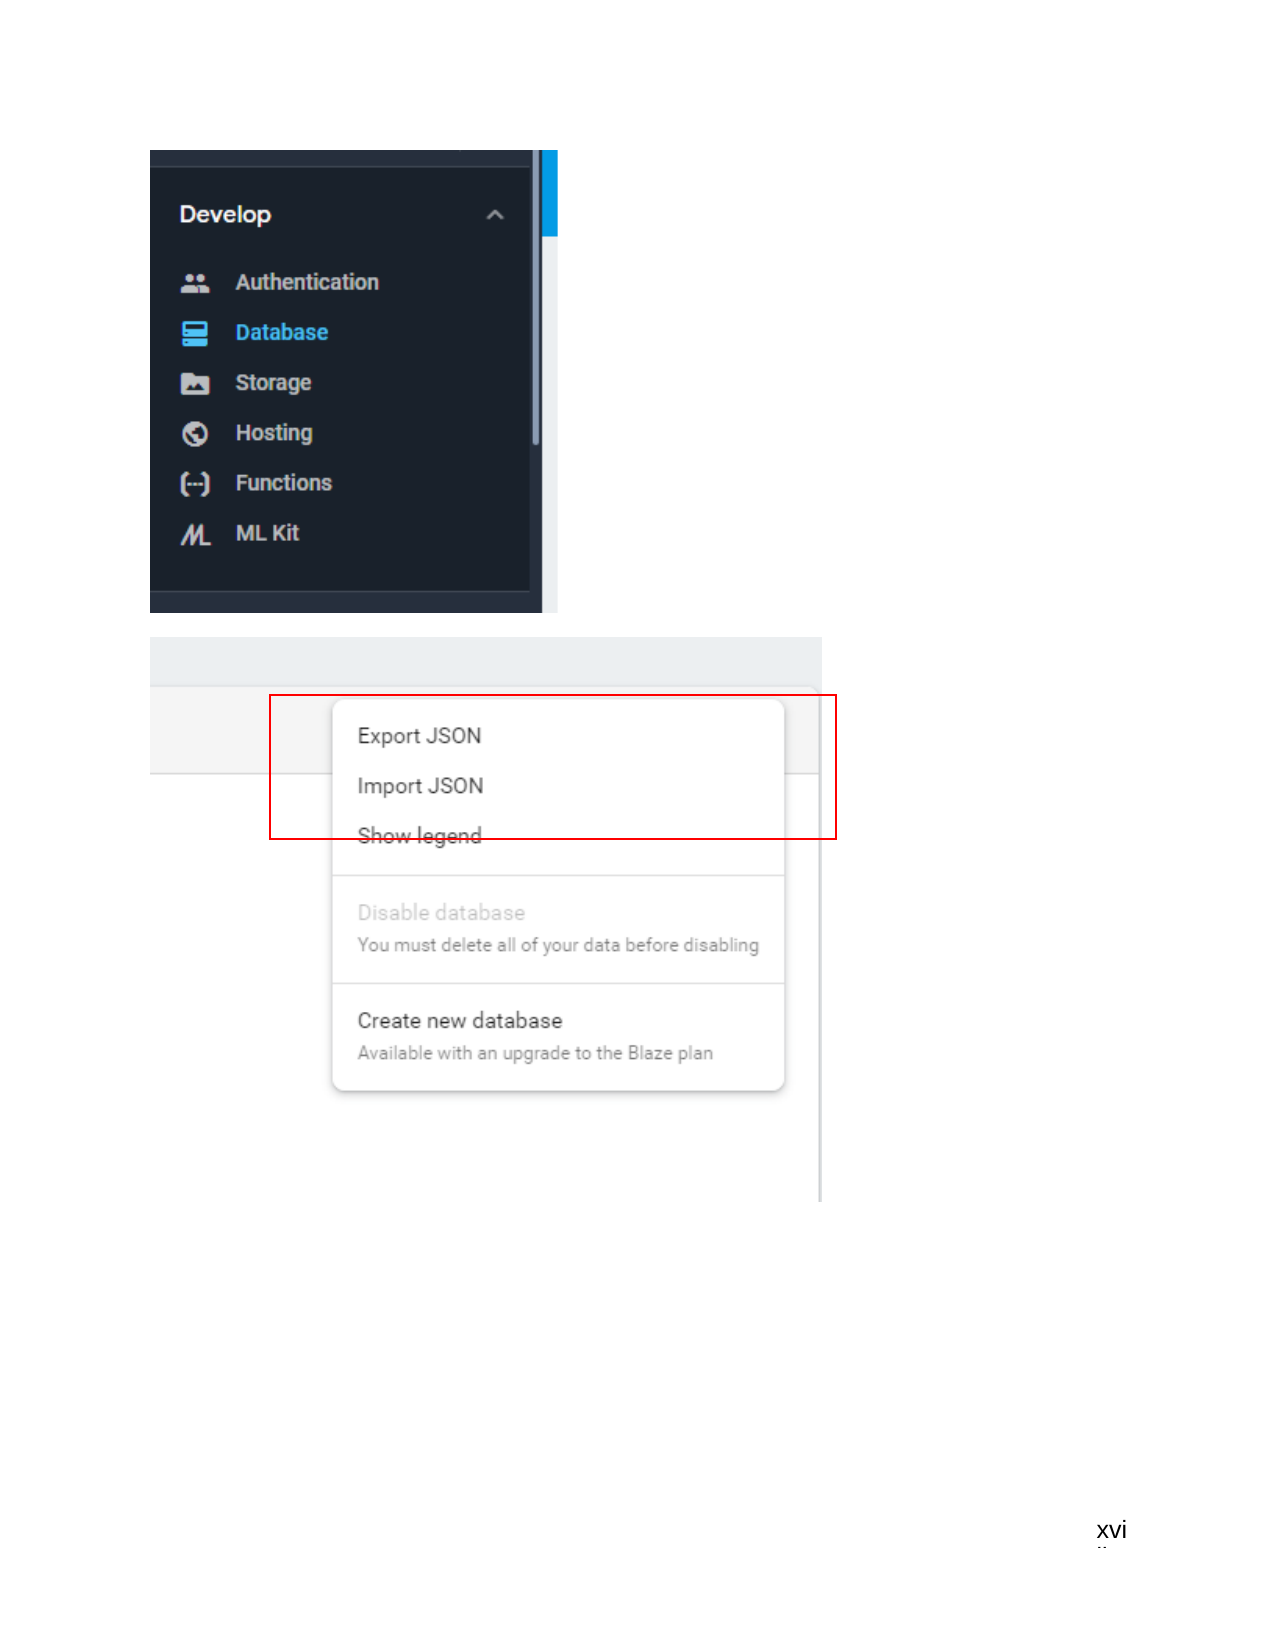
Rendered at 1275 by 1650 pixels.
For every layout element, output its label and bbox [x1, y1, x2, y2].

picture [150, 150, 558, 613]
picture [150, 637, 822, 1202]
picture [271, 696, 822, 838]
